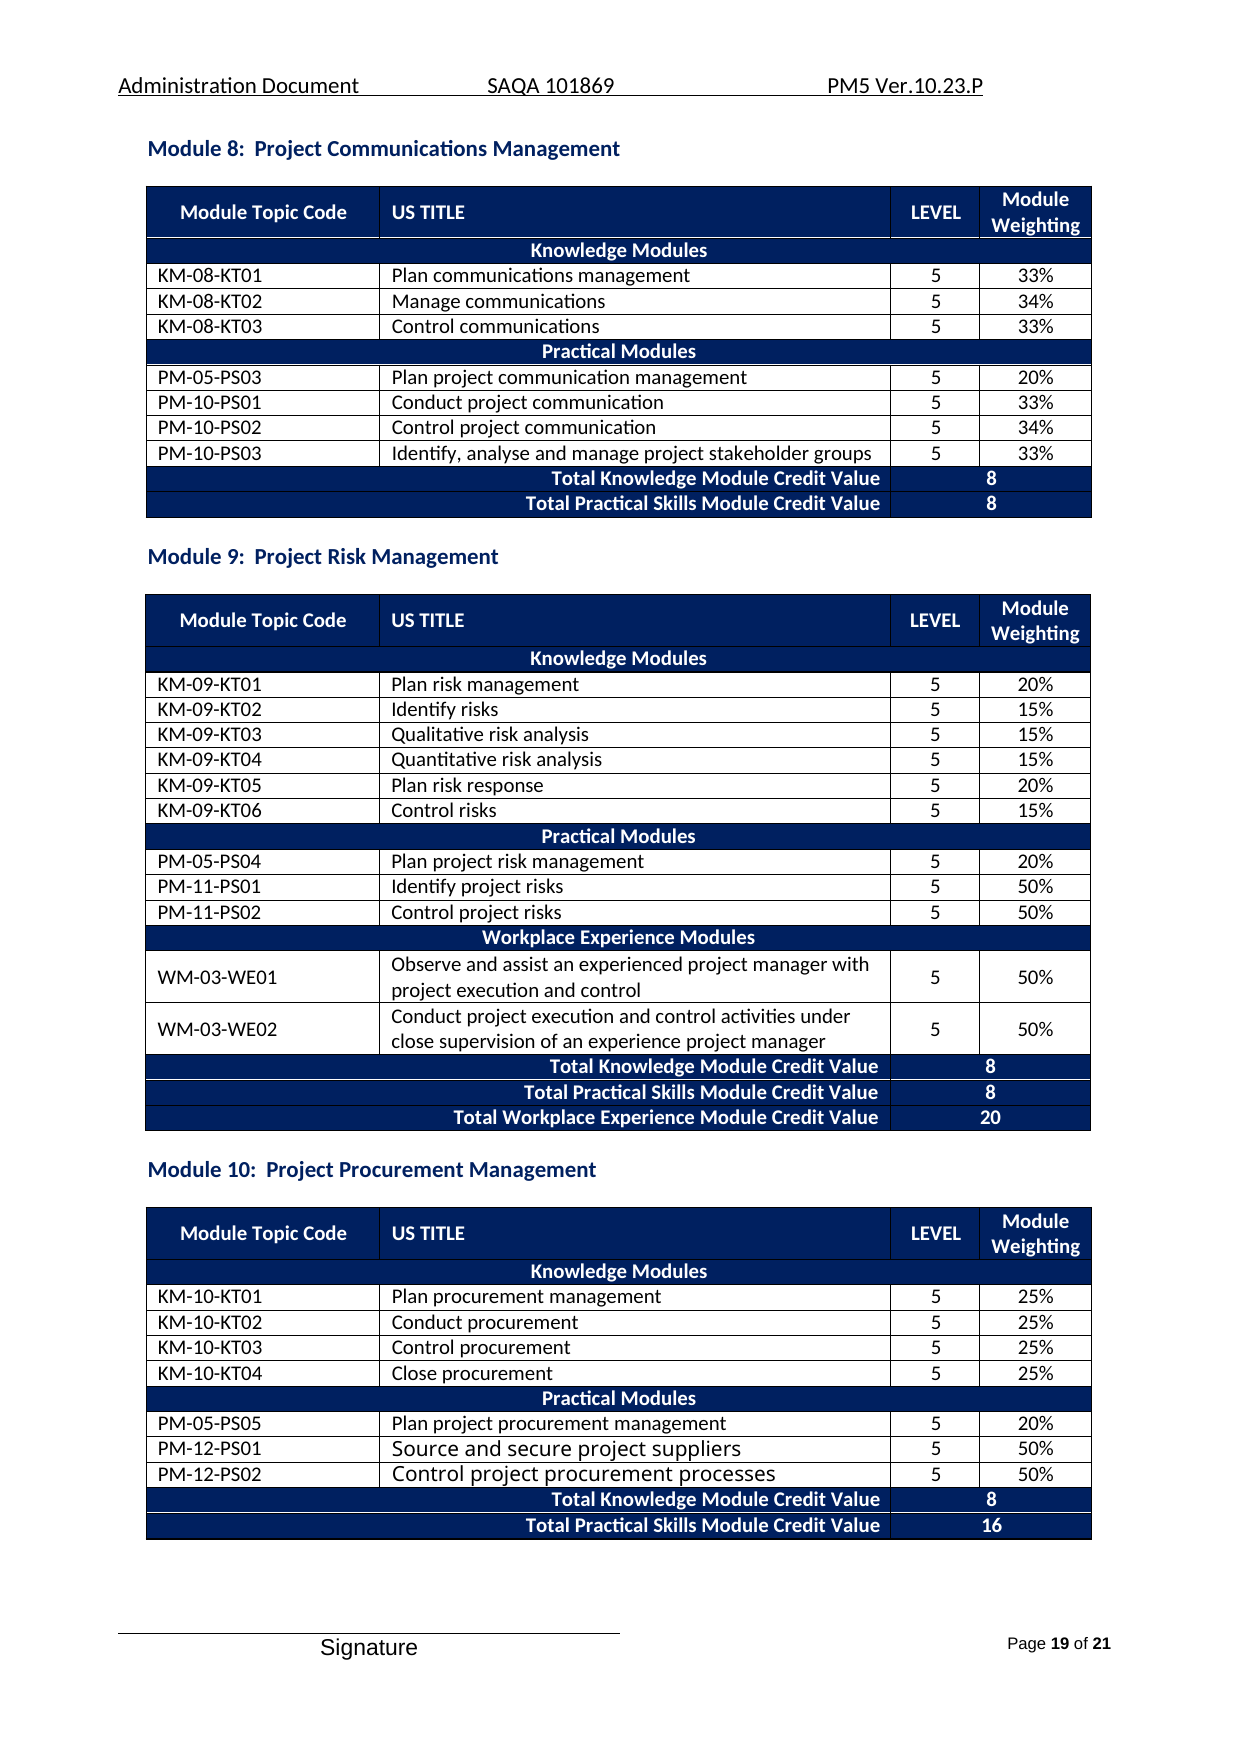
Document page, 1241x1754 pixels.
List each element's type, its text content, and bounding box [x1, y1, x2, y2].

table_cell PM-05-PS05 [147, 1412, 379, 1436]
table_cell Total Practical Skills Module Credit Value [147, 492, 890, 517]
table_cell 5 [891, 1463, 979, 1487]
table_cell 5 [891, 1412, 979, 1436]
table_cell KM-08-KT03 [147, 315, 379, 339]
table_header LEVEL [891, 595, 979, 646]
table_cell 50% [980, 951, 1090, 1002]
table_cell 5 [891, 1311, 979, 1335]
table_cell 5 [891, 951, 979, 1002]
table_cell 8 [891, 1081, 1090, 1105]
table_cell 50% [980, 1463, 1091, 1487]
table_cell 5 [891, 799, 979, 823]
table_cell Plan procurement management [380, 1285, 890, 1309]
table_cell Control communications [380, 315, 890, 339]
table_cell 15% [980, 799, 1090, 823]
table_cell 50% [980, 1003, 1090, 1054]
table_cell 5 [891, 391, 979, 415]
table_cell Identify risks [380, 698, 890, 722]
table_cell 5 [891, 1003, 979, 1054]
table_cell PM-11-PS01 [146, 875, 379, 899]
table_cell 25% [980, 1285, 1091, 1309]
table_cell 34% [980, 289, 1091, 314]
table_cell 15% [980, 723, 1090, 747]
table_cell 8 [891, 467, 1091, 491]
table_cell KM-10-KT03 [147, 1336, 379, 1360]
table_cell 15% [980, 698, 1090, 722]
table_cell 20% [980, 1412, 1091, 1436]
table_cell Control risks [380, 799, 890, 823]
table_cell Practical Modules [147, 340, 1091, 364]
table_cell 5 [891, 901, 979, 925]
table_cell KM-09-KT04 [146, 748, 379, 772]
table_header Module Weighting [980, 1208, 1091, 1259]
table_cell PM-10-PS03 [147, 441, 379, 466]
text Module 10: Project Procurement Management [147, 1155, 1122, 1183]
table_cell 5 [891, 1437, 979, 1462]
table_cell 5 [891, 1336, 979, 1360]
table_cell 8 [891, 1055, 1090, 1079]
table_cell Qualitative risk analysis [380, 723, 890, 747]
table_cell PM-05-PS04 [146, 850, 379, 874]
table_cell Control project communication [380, 416, 890, 440]
table_cell Manage communications [380, 289, 890, 314]
table_cell Plan risk response [380, 774, 890, 798]
table_cell 5 [891, 441, 979, 466]
table_cell 25% [980, 1336, 1091, 1360]
table_cell 5 [891, 366, 979, 390]
table_cell 5 [891, 1361, 979, 1386]
table_cell 15% [980, 748, 1090, 772]
table_cell 34% [980, 416, 1091, 440]
table_cell KM-09-KT05 [146, 774, 379, 798]
table_cell 5 [891, 875, 979, 899]
table_cell KM-08-KT02 [147, 289, 379, 314]
table_cell 5 [891, 723, 979, 747]
table_cell 5 [891, 698, 979, 722]
table_cell Conduct project communication [380, 391, 890, 415]
table_cell Control procurement [380, 1336, 890, 1360]
table_cell Plan project communication management [380, 366, 890, 390]
table_cell Knowledge Modules [147, 239, 1091, 263]
table_cell Total Practical Skills Module Credit Value [146, 1081, 890, 1105]
table_header US TITLE [380, 595, 890, 646]
table_header Module Topic Code [147, 1208, 379, 1259]
table_cell KM-08-KT01 [147, 264, 379, 288]
table_cell 8 [891, 1488, 1091, 1512]
table_cell 25% [980, 1361, 1091, 1386]
table_cell Knowledge Modules [147, 1260, 1091, 1284]
table_cell 50% [980, 875, 1090, 899]
table_cell 5 [891, 850, 979, 874]
table_cell 25% [980, 1311, 1091, 1335]
table_cell Total Workplace Experience Module Credit Value [146, 1106, 890, 1130]
table_cell 5 [891, 1285, 979, 1309]
table_cell 33% [980, 441, 1091, 466]
table_cell 20% [980, 774, 1090, 798]
table_cell 33% [980, 264, 1091, 288]
table_cell 50% [980, 901, 1090, 925]
table_header Module Weighting [980, 595, 1090, 646]
table_cell 33% [980, 391, 1091, 415]
table_cell Close procurement [380, 1361, 890, 1386]
text Module 8: Project Communications Management [147, 134, 1122, 162]
table_cell Source and secure project suppliers [380, 1437, 890, 1462]
table_cell Plan project procurement management [380, 1412, 890, 1436]
table_cell PM-05-PS03 [147, 366, 379, 390]
table_cell WM-03-WE02 [146, 1003, 379, 1054]
table_cell 5 [891, 774, 979, 798]
table_cell Conduct project execution and control activities under close supervision of an experience project manager [380, 1003, 890, 1054]
table_cell 33% [980, 315, 1091, 339]
table_cell Total Knowledge Module Credit Value [146, 1055, 890, 1079]
table_cell 16 [891, 1514, 1091, 1538]
table_cell Conduct procurement [380, 1311, 890, 1335]
table_header Module Weighting [980, 187, 1091, 237]
table_cell KM-09-KT03 [146, 723, 379, 747]
table_cell Plan project risk management [380, 850, 890, 874]
table_cell Plan risk management [380, 673, 890, 697]
table_cell 5 [891, 315, 979, 339]
table_cell 8 [891, 492, 1091, 517]
table_cell KM-10-KT04 [147, 1361, 379, 1386]
table_cell Total Knowledge Module Credit Value [147, 467, 890, 491]
table_cell 5 [891, 416, 979, 440]
table_cell PM-12-PS01 [147, 1437, 379, 1462]
table_cell 20% [980, 673, 1090, 697]
table_cell Control project risks [380, 901, 890, 925]
table_cell PM-11-PS02 [146, 901, 379, 925]
table_header Module Topic Code [146, 595, 379, 646]
table_cell PM-10-PS01 [147, 391, 379, 415]
table_cell Knowledge Modules [146, 647, 1090, 671]
table_cell Control project procurement processes [380, 1463, 890, 1487]
table_cell KM-10-KT01 [147, 1285, 379, 1309]
table_cell 20 [891, 1106, 1090, 1130]
table_cell Total Knowledge Module Credit Value [147, 1488, 890, 1512]
table_header US TITLE [380, 1208, 890, 1259]
table_header LEVEL [891, 187, 979, 237]
table_cell KM-09-KT02 [146, 698, 379, 722]
table_cell 20% [980, 366, 1091, 390]
table_cell KM-10-KT02 [147, 1311, 379, 1335]
table_header LEVEL [891, 1208, 979, 1259]
table_cell Practical Modules [147, 1387, 1091, 1411]
table_cell KM-09-KT06 [146, 799, 379, 823]
table_cell PM-10-PS02 [147, 416, 379, 440]
table_cell Total Practical Skills Module Credit Value [147, 1514, 890, 1538]
table_cell 5 [891, 673, 979, 697]
table_cell Practical Modules [146, 824, 1090, 849]
table_cell 20% [980, 850, 1090, 874]
table_header Module Topic Code [147, 187, 379, 237]
table_header US TITLE [380, 187, 890, 237]
table_cell Workplace Experience Modules [146, 926, 1090, 950]
table_cell 5 [891, 748, 979, 772]
text Module 9: Project Risk Management [147, 542, 1122, 570]
table_cell 50% [980, 1437, 1091, 1462]
table_cell Identify, analyse and manage project stakeholder groups [380, 441, 890, 466]
table_cell Quantitative risk analysis [380, 748, 890, 772]
table_cell KM-09-KT01 [146, 673, 379, 697]
table_cell 5 [891, 289, 979, 314]
table_cell 5 [891, 264, 979, 288]
table_cell Identify project risks [380, 875, 890, 899]
table_cell PM-12-PS02 [147, 1463, 379, 1487]
table_cell Plan communications management [380, 264, 890, 288]
table_cell Observe and assist an experienced project manager with project execution and control [380, 951, 890, 1002]
table_cell WM-03-WE01 [146, 951, 379, 1002]
